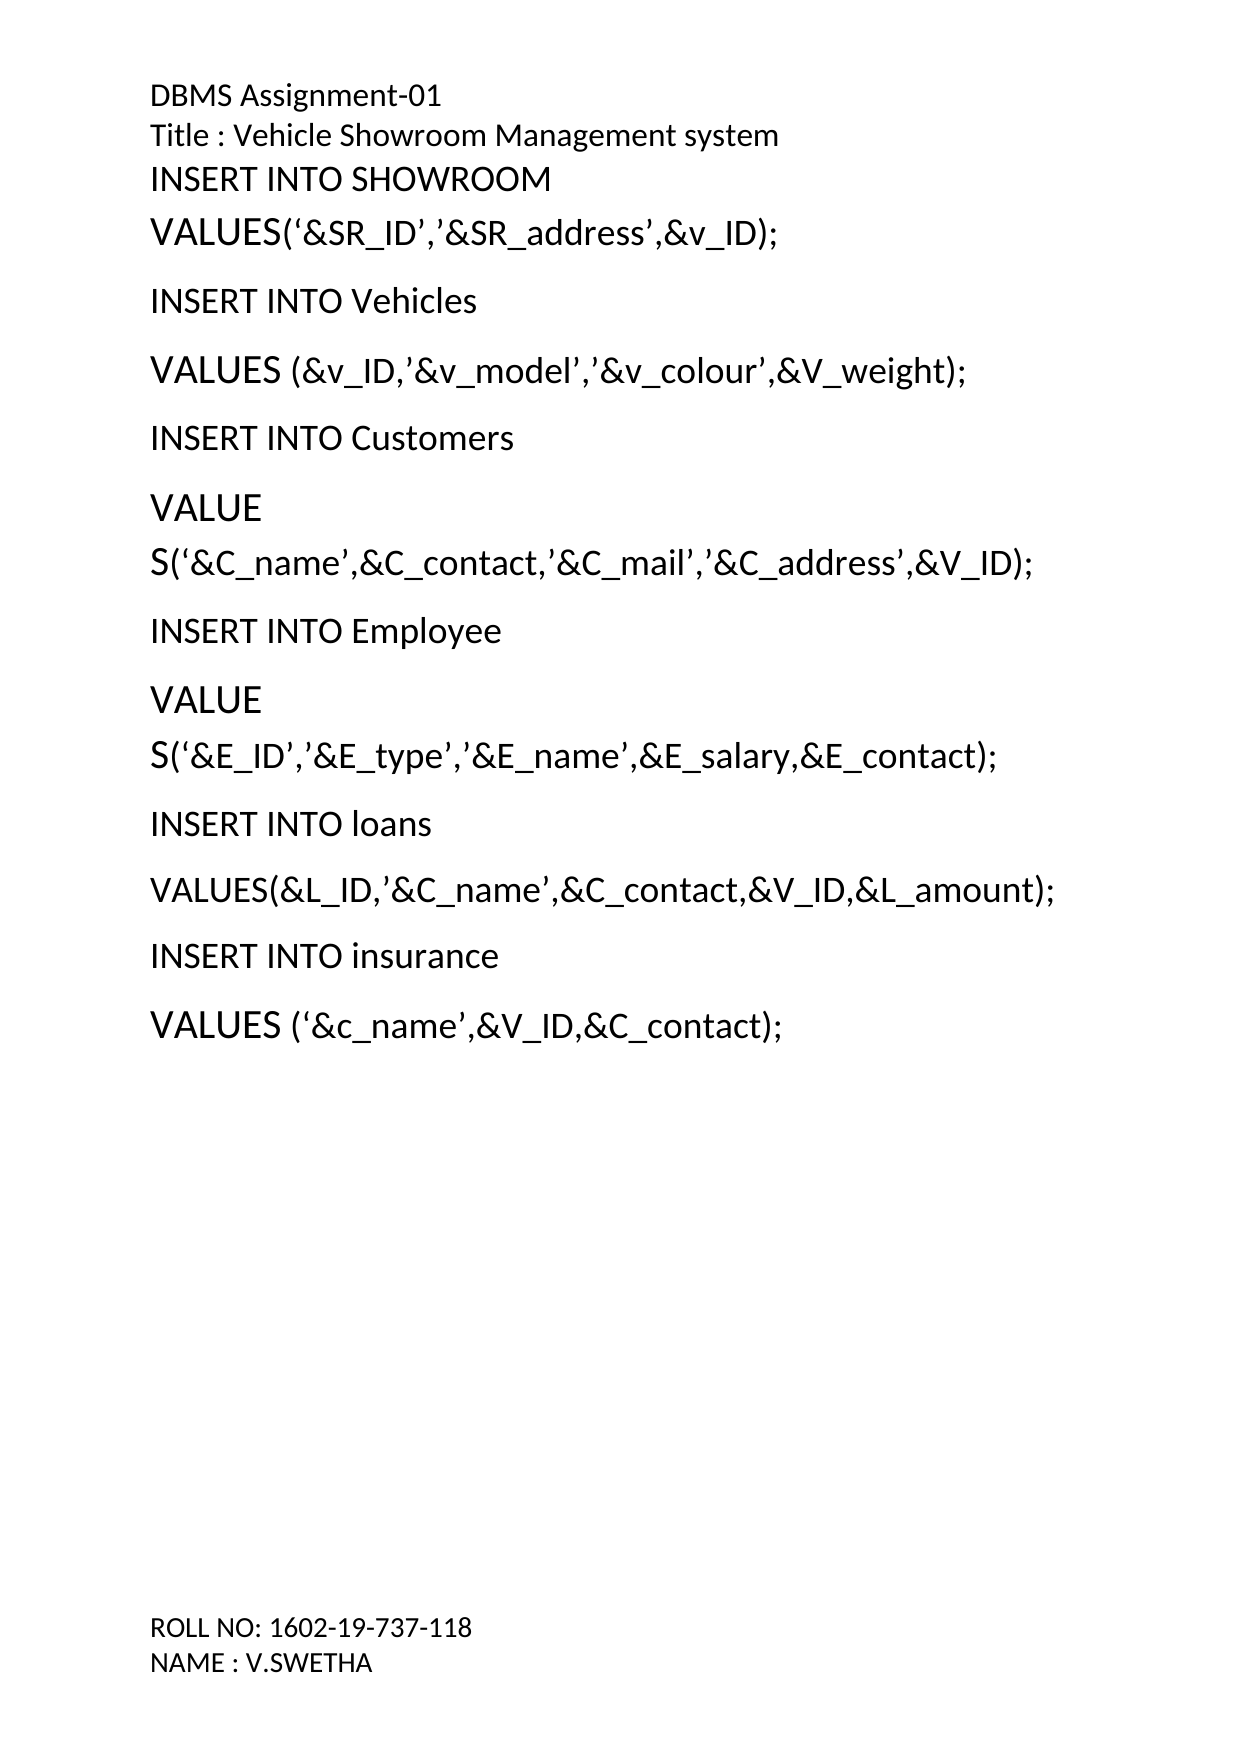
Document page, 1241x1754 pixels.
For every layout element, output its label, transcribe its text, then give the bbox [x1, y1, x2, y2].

text INSERT INTO insurance [150, 932, 1090, 978]
text VALUES(‘&C_name’,&C_contact,’&C_mail’,’&C_address’,&V_ID); [150, 481, 1090, 586]
text VALUES (‘&c_name’,&V_ID,&C_contact); [150, 998, 1090, 1049]
text INSERT INTO Employee [150, 607, 1090, 653]
text VALUES(‘&E_ID’,’&E_type’,’&E_name’,&E_salary,&E_contact); [150, 673, 1090, 779]
text VALUES(&L_ID,’&C_name’,&C_contact,&V_ID,&L_amount); [150, 866, 1090, 912]
text INSERT INTO SHOWROOM VALUES(‘&SR_ID’,’&SR_address’,&v_ID); [150, 155, 1090, 256]
text INSERT INTO Vehicles [150, 277, 1090, 322]
text INSERT INTO loans [150, 799, 1090, 845]
text VALUES (&v_ID,’&v_model’,’&v_colour’,&V_weight); [150, 343, 1090, 394]
text INSERT INTO Customers [150, 414, 1090, 460]
